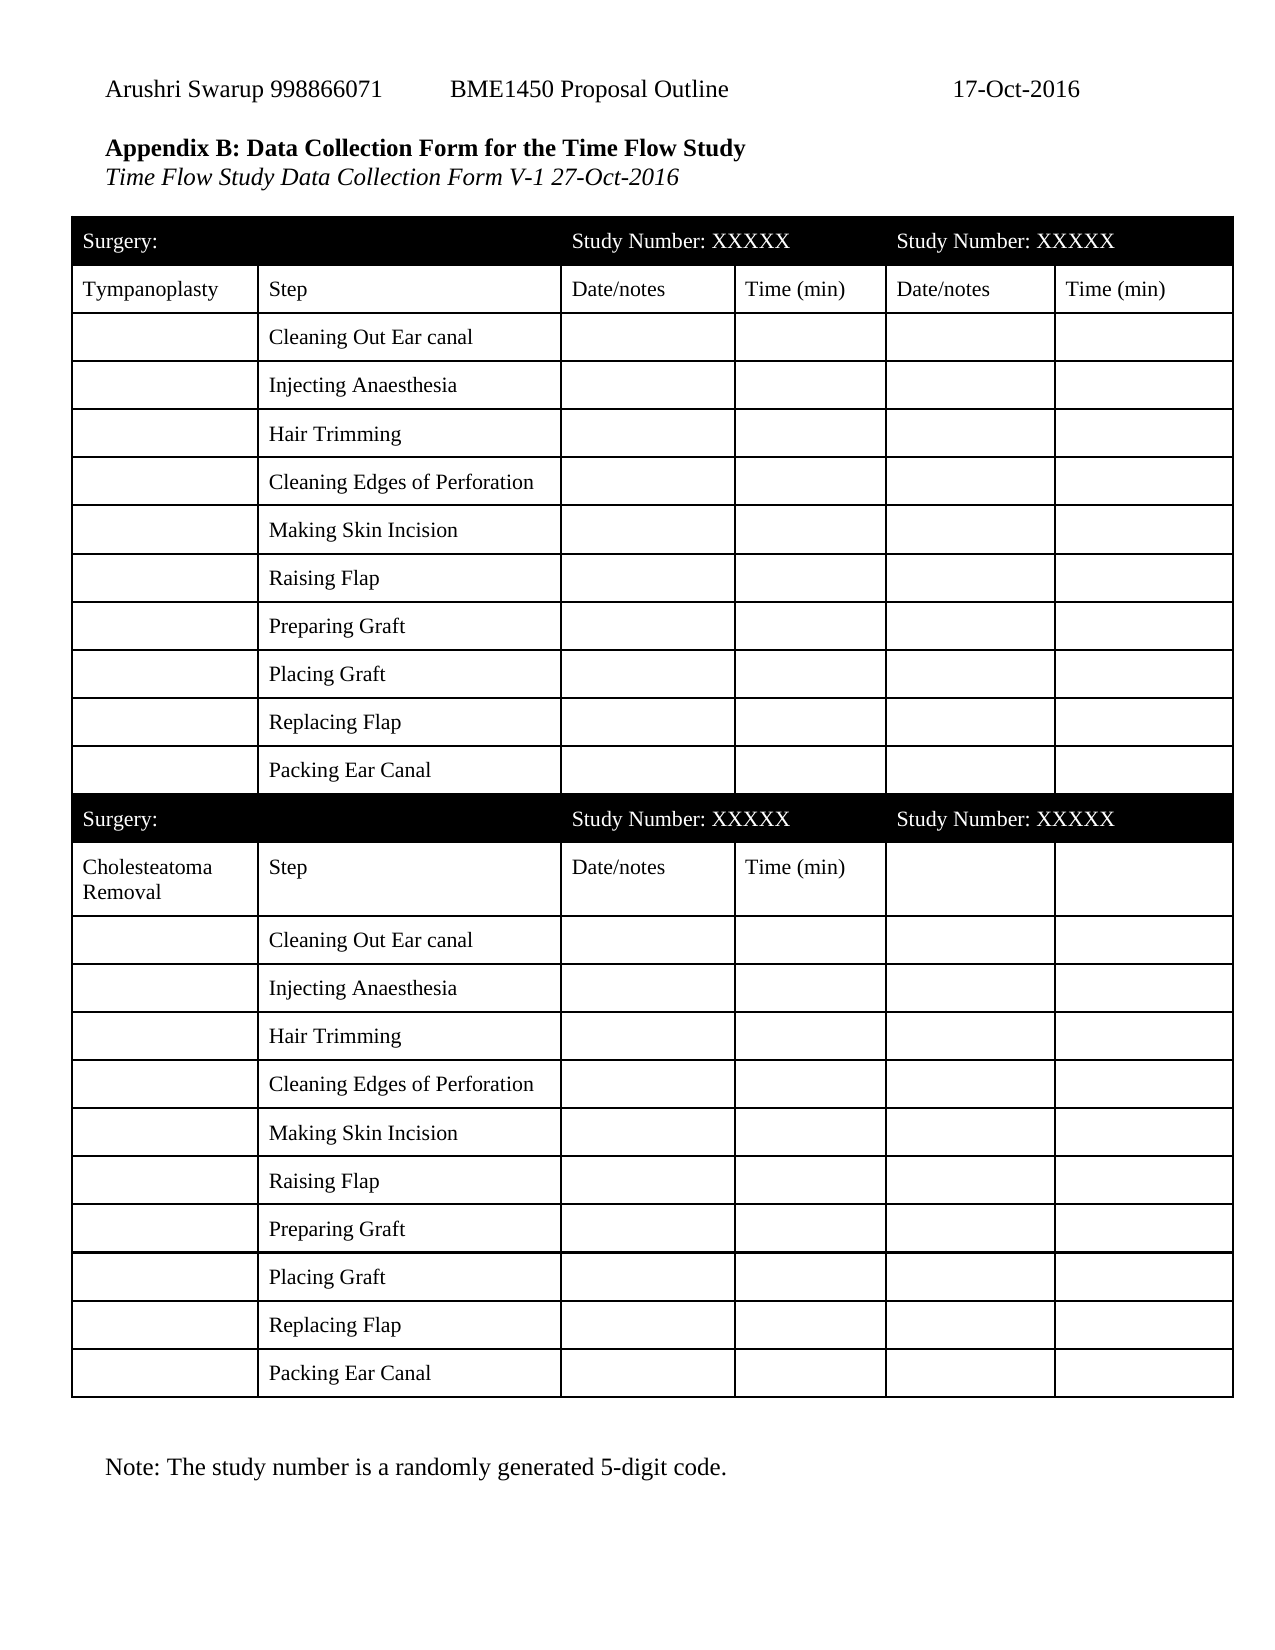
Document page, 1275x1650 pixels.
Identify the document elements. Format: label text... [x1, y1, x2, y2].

table_cell Replacing Flap [259, 1302, 560, 1348]
table_cell [887, 651, 1054, 697]
table_cell [1056, 699, 1232, 745]
table_cell Cleaning Out Ear canal [259, 314, 560, 360]
text Time Flow Study Data Collection Form V-1 27-Oct-2016 [105, 162, 1170, 191]
table_cell Date/notes [562, 843, 734, 914]
table_cell [1056, 1350, 1232, 1396]
table_cell [73, 1109, 257, 1155]
table_header Surgery: [73, 218, 257, 264]
table_cell [73, 651, 257, 697]
table_cell [887, 1302, 1054, 1348]
table_cell [736, 410, 885, 456]
table_cell Injecting Anaesthesia [259, 362, 560, 408]
table_cell Date/notes [562, 266, 734, 312]
table_cell [562, 1157, 734, 1203]
table_cell [73, 699, 257, 745]
table_cell [1056, 410, 1232, 456]
table_cell [736, 699, 885, 745]
table_cell [562, 651, 734, 697]
table_cell [1056, 1254, 1232, 1299]
table_cell Making Skin Incision [259, 506, 560, 552]
table_cell [887, 1061, 1054, 1107]
table_cell [887, 603, 1054, 649]
table_cell [1056, 1061, 1232, 1107]
table_cell [736, 965, 885, 1011]
table_cell Date/notes [887, 266, 1054, 312]
table_cell [736, 1350, 885, 1396]
table_cell [887, 747, 1054, 793]
table_cell [1056, 362, 1232, 408]
table_cell [887, 506, 1054, 552]
table_cell [887, 699, 1054, 745]
table_cell Preparing Graft [259, 1205, 560, 1251]
table_header [259, 218, 560, 264]
table_cell Time (min) [736, 843, 885, 914]
table_cell Study Number: XXXXX [887, 795, 1232, 841]
table_cell [1056, 314, 1232, 360]
table_cell [73, 555, 257, 601]
table_cell Packing Ear Canal [259, 747, 560, 793]
table_cell [73, 1302, 257, 1348]
table_cell [736, 917, 885, 963]
table_cell [73, 917, 257, 963]
table_cell [736, 458, 885, 504]
table_cell [887, 917, 1054, 963]
table_cell Hair Trimming [259, 410, 560, 456]
table_header Study Number: XXXXX [562, 218, 885, 264]
table_cell Time (min) [1056, 266, 1232, 312]
table_cell [1056, 747, 1232, 793]
table_cell [736, 1205, 885, 1251]
table_cell [1056, 1157, 1232, 1203]
table_cell [562, 1013, 734, 1059]
table_cell [73, 1061, 257, 1107]
table_cell [736, 1109, 885, 1155]
table_cell [259, 795, 560, 841]
table_cell [73, 362, 257, 408]
table_cell [73, 1013, 257, 1059]
table_cell [1056, 506, 1232, 552]
table_cell [73, 1350, 257, 1396]
table_cell Surgery: [73, 795, 257, 841]
table_cell Cleaning Out Ear canal [259, 917, 560, 963]
table_cell [1056, 458, 1232, 504]
text Note: The study number is a randomly generated 5-digit code. [105, 1452, 1170, 1480]
table_cell Raising Flap [259, 555, 560, 601]
table_header Study Number: XXXXX [887, 218, 1232, 264]
table_cell [562, 699, 734, 745]
table_cell [1056, 965, 1232, 1011]
table_cell [562, 506, 734, 552]
table_cell [562, 747, 734, 793]
table_cell [887, 1205, 1054, 1251]
table_cell Packing Ear Canal [259, 1350, 560, 1396]
text Appendix B: Data Collection Form for the Time Flow Study [105, 133, 1170, 162]
table_cell [736, 555, 885, 601]
table_cell [562, 458, 734, 504]
table_cell [736, 1157, 885, 1203]
table_cell [887, 458, 1054, 504]
table_cell Cleaning Edges of Perforation [259, 1061, 560, 1107]
table_cell Time (min) [736, 266, 885, 312]
table_cell [736, 1254, 885, 1299]
table_cell [887, 362, 1054, 408]
table_cell [887, 410, 1054, 456]
table_cell [562, 1205, 734, 1251]
table_cell [1056, 651, 1232, 697]
table_cell [887, 1350, 1054, 1396]
table_cell [562, 603, 734, 649]
table_cell [736, 1061, 885, 1107]
table_cell [736, 314, 885, 360]
table_cell [73, 410, 257, 456]
table_cell Study Number: XXXXX [562, 795, 885, 841]
table_cell Cholesteatoma Removal [73, 843, 257, 914]
table_cell [562, 1350, 734, 1396]
table_cell [887, 1157, 1054, 1203]
table_cell [1056, 1205, 1232, 1251]
table_cell [1056, 1013, 1232, 1059]
table_cell [1056, 1109, 1232, 1155]
table_cell Step [259, 266, 560, 312]
table_cell [73, 458, 257, 504]
table_cell [887, 1254, 1054, 1299]
table_cell Raising Flap [259, 1157, 560, 1203]
table_cell Making Skin Incision [259, 1109, 560, 1155]
table_cell [736, 1302, 885, 1348]
table_cell [1056, 603, 1232, 649]
table_cell [1056, 917, 1232, 963]
table_cell [887, 1109, 1054, 1155]
table_cell [562, 965, 734, 1011]
table_cell Injecting Anaesthesia [259, 965, 560, 1011]
table_cell Hair Trimming [259, 1013, 560, 1059]
table_cell Preparing Graft [259, 603, 560, 649]
table_cell [73, 1157, 257, 1203]
table_cell [562, 555, 734, 601]
table_cell [73, 1254, 257, 1299]
table_cell [73, 747, 257, 793]
table_cell [736, 1013, 885, 1059]
table_cell [736, 603, 885, 649]
table_cell Step [259, 843, 560, 914]
table_cell [887, 314, 1054, 360]
table_cell Placing Graft [259, 651, 560, 697]
table_cell [73, 506, 257, 552]
table_cell [73, 965, 257, 1011]
table_cell [1056, 555, 1232, 601]
table_cell [1056, 843, 1232, 914]
table_cell [736, 362, 885, 408]
table_cell Tympanoplasty [73, 266, 257, 312]
table_cell [887, 1013, 1054, 1059]
table_cell [562, 1109, 734, 1155]
table_cell Placing Graft [259, 1254, 560, 1299]
table_cell [887, 843, 1054, 914]
table_cell [562, 1061, 734, 1107]
table_cell Replacing Flap [259, 699, 560, 745]
table_cell [887, 965, 1054, 1011]
table_cell [736, 747, 885, 793]
table_cell [736, 651, 885, 697]
table_cell [562, 917, 734, 963]
table_cell [73, 314, 257, 360]
table_cell [1056, 1302, 1232, 1348]
table_cell [562, 362, 734, 408]
table_cell [887, 555, 1054, 601]
table_cell Cleaning Edges of Perforation [259, 458, 560, 504]
table_cell [562, 1302, 734, 1348]
table_cell [736, 506, 885, 552]
table_cell [562, 314, 734, 360]
table_cell [562, 1254, 734, 1299]
table_cell [73, 1205, 257, 1251]
table_cell [562, 410, 734, 456]
table_cell [73, 603, 257, 649]
